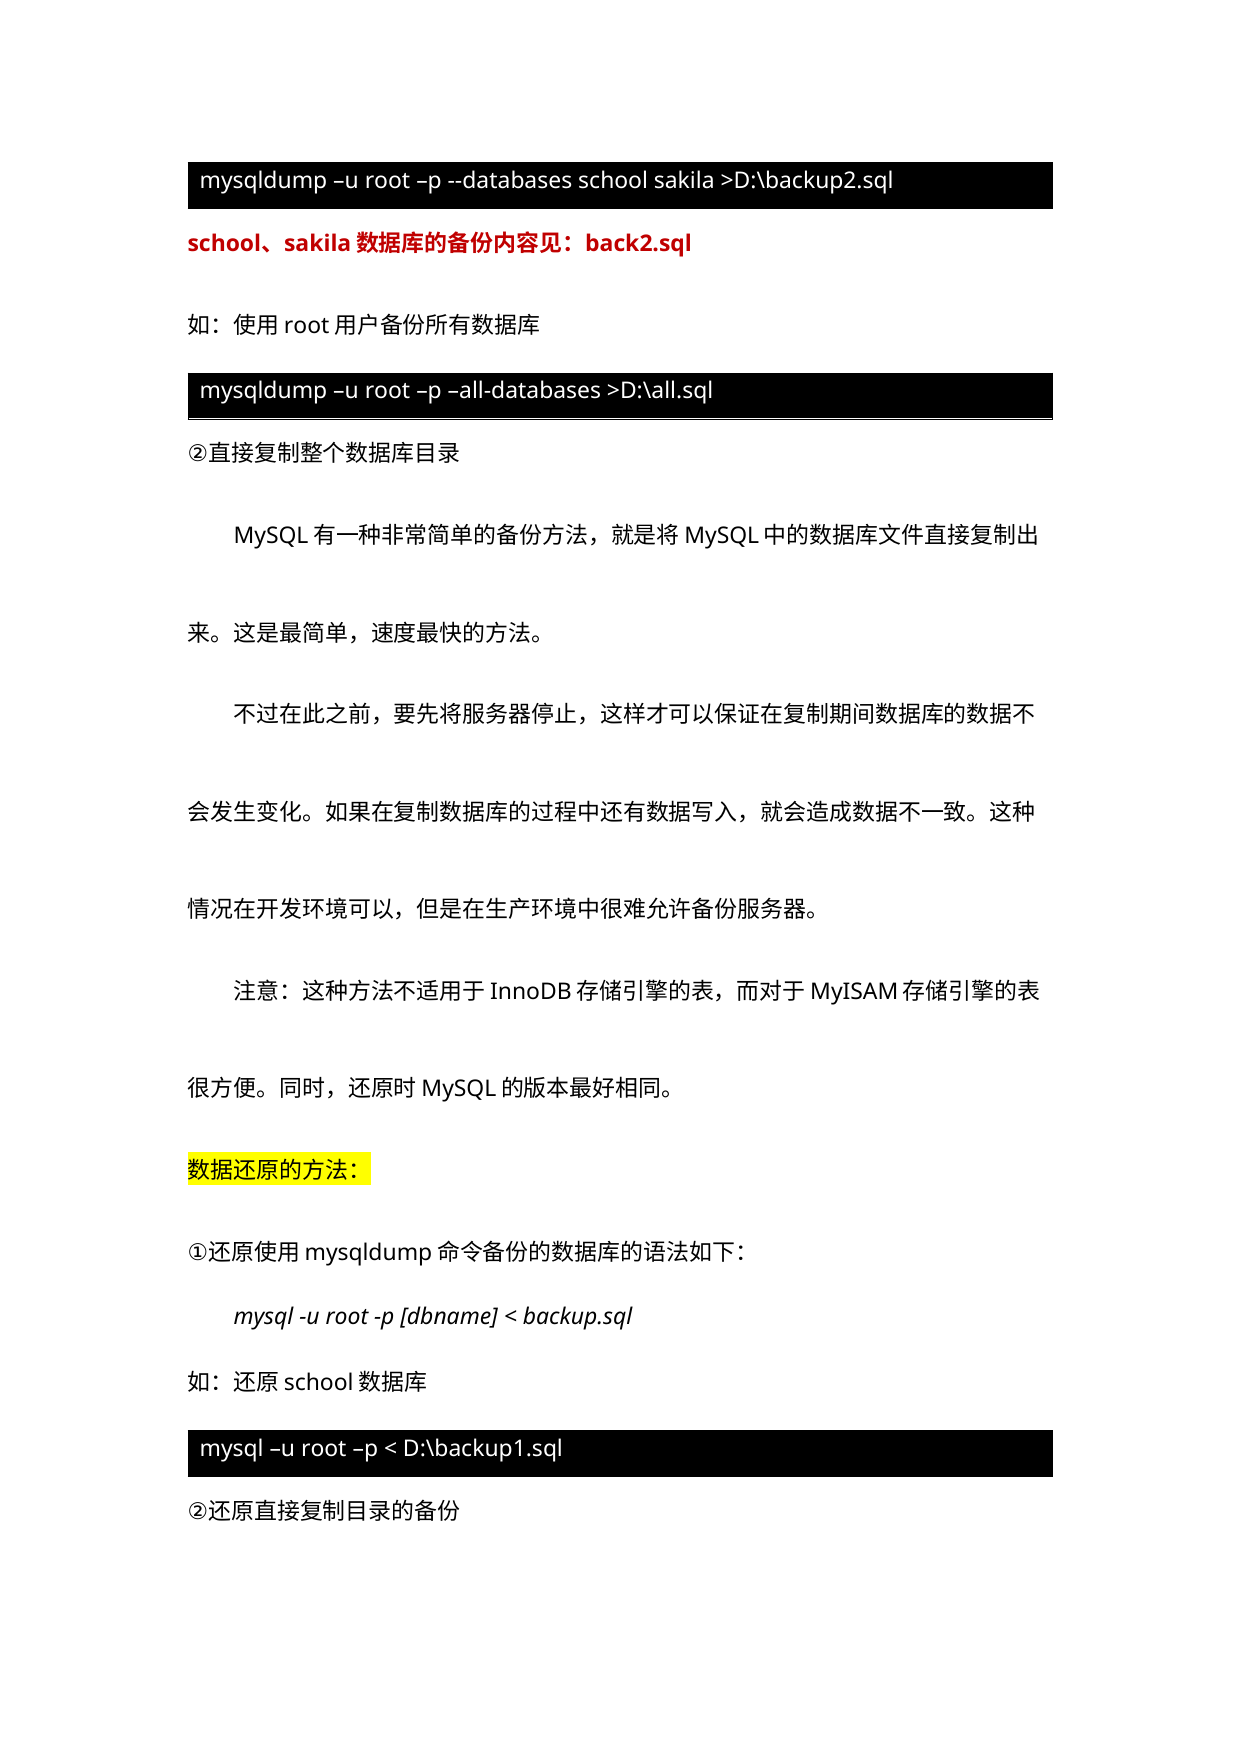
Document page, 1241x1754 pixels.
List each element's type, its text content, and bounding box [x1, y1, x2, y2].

table_header mysql –u root –p < D:\backup1.sql [189, 1431, 1052, 1476]
text 数据还原的方法： [187, 1136, 1053, 1201]
text mysql -u root -p [dbname] < backup.sql [187, 1299, 1053, 1332]
table_header mysqldump –u root –p –all-databases >D:\all.sql [189, 374, 1052, 418]
text 如：还原school数据库 [187, 1348, 1053, 1413]
text 如：使用root用户备份所有数据库 [187, 291, 1053, 356]
text ②还原直接复制目录的备份 [187, 1477, 1053, 1542]
text 不过在此之前，要先将服务器停止，这样才可以保证在复制期间数据库的数据不会发生变化。如果在复制数据库的过程中还有数据写入，就会造成数据不一致。这种情况在开发环境可以，但是在生产环境中很难允许备份服务器。 [187, 680, 1053, 940]
table_header mysqldump –u root –p --databases school sakila >D:\backup2.sql [189, 163, 1052, 208]
text 注意：这种方法不适用于InnoDB存储引擎的表，而对于MyISAM存储引擎的表很方便。同时，还原时MySQL的版本最好相同。 [187, 957, 1053, 1119]
text ①还原使用mysqldump命令备份的数据库的语法如下： [187, 1217, 1053, 1282]
text school、sakila数据库的备份内容见：back2.sql [187, 209, 1053, 274]
text MySQL有一种非常简单的备份方法，就是将MySQL中的数据库文件直接复制出来。这是最简单，速度最快的方法。 [187, 501, 1053, 664]
text ②直接复制整个数据库目录 [187, 420, 1053, 484]
